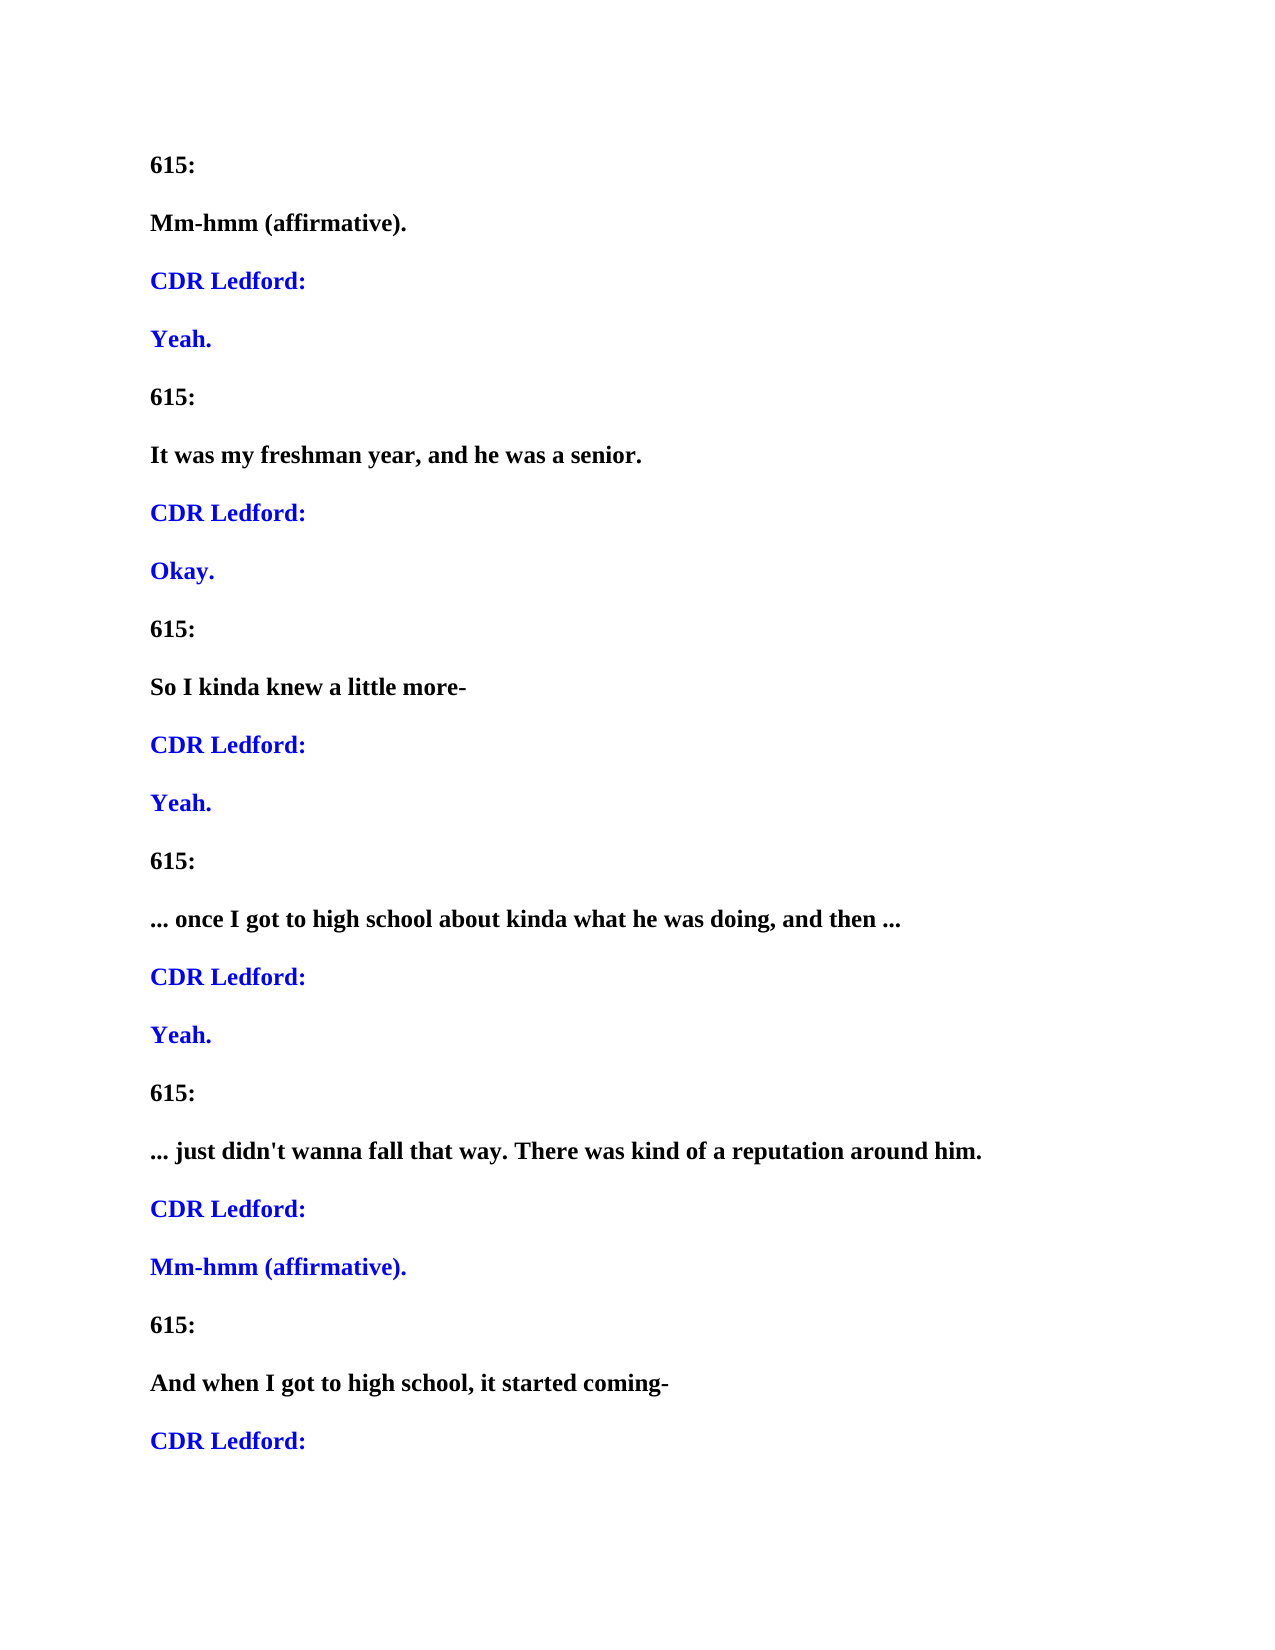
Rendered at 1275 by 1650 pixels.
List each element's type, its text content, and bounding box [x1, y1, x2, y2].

text 615: [150, 1078, 1125, 1107]
text CDR Ledford: [150, 266, 1125, 295]
text 615: [150, 150, 1125, 179]
text So I kinda knew a little more- [150, 672, 1125, 701]
text 615: [150, 1310, 1125, 1339]
text 615: [150, 382, 1125, 411]
text It was my freshman year, and he was a senior. [150, 440, 1125, 469]
text Mm-hmm (affirmative). [150, 1252, 1125, 1281]
text And when I got to high school, it started coming- [150, 1368, 1125, 1397]
text ... once I got to high school about kinda what he was doing, and then ... [150, 904, 1125, 933]
text ... just didn't wanna fall that way. There was kind of a reputation around him. [150, 1136, 1125, 1165]
text CDR Ledford: [150, 730, 1125, 759]
text 615: [150, 614, 1125, 643]
text Yeah. [150, 324, 1125, 353]
text CDR Ledford: [150, 1426, 1125, 1455]
text CDR Ledford: [150, 1194, 1125, 1223]
text 615: [150, 846, 1125, 875]
text Yeah. [150, 788, 1125, 817]
text CDR Ledford: [150, 962, 1125, 991]
text Yeah. [150, 1020, 1125, 1049]
text Okay. [150, 556, 1125, 585]
text CDR Ledford: [150, 498, 1125, 527]
text Mm-hmm (affirmative). [150, 208, 1125, 237]
